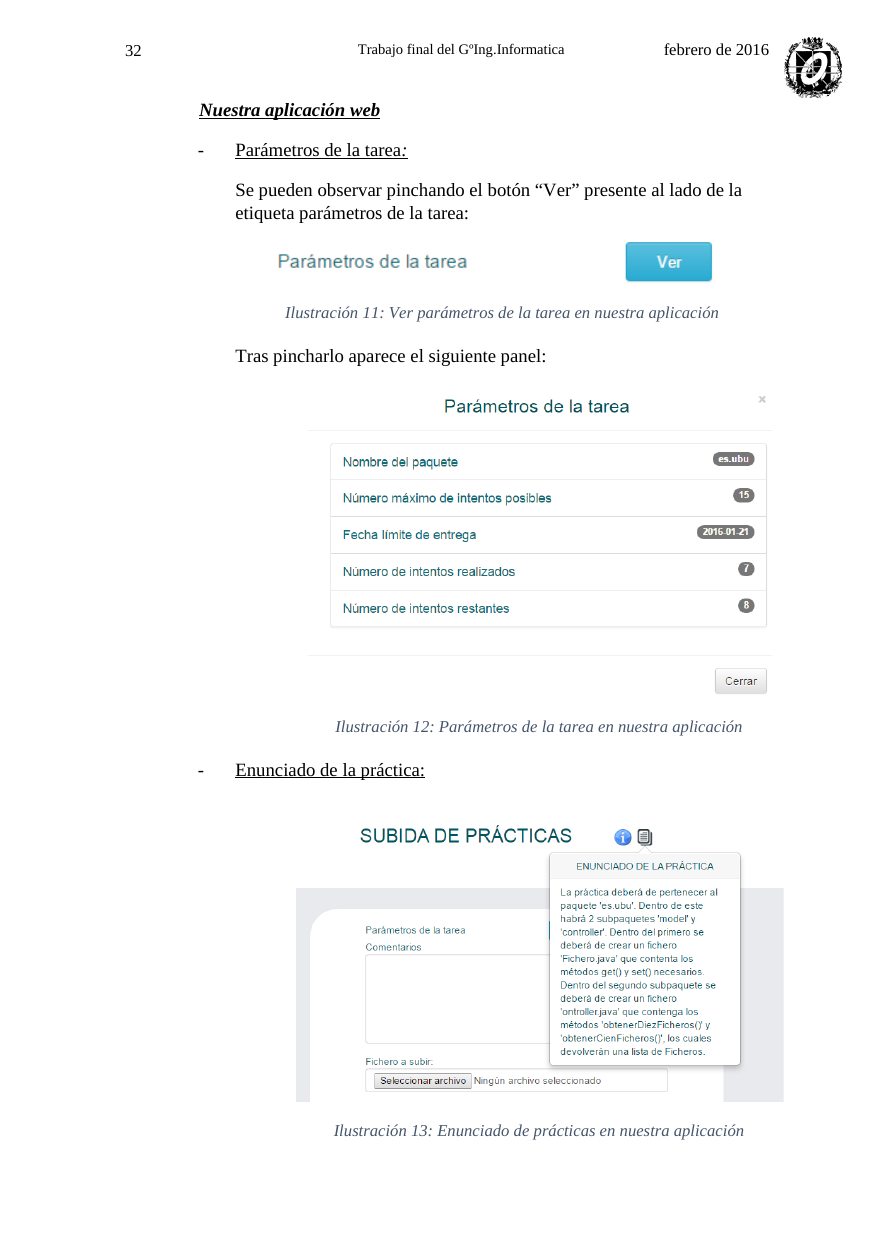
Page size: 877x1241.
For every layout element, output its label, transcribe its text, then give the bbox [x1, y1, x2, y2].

list Nuestra aplicación web [199, 99, 806, 121]
picture [307, 384, 773, 699]
picture [296, 798, 784, 1102]
list Enunciado de la práctica: [198, 758, 806, 780]
list Parámetros de la tarea: [198, 139, 806, 160]
picture [273, 241, 724, 285]
list Tras pincharlo aparece el siguiente panel: [198, 345, 806, 366]
list Se pueden observar pinchando el botón “Ver” presente al lado de la etiqueta parámetros de la tarea: [235, 179, 806, 223]
